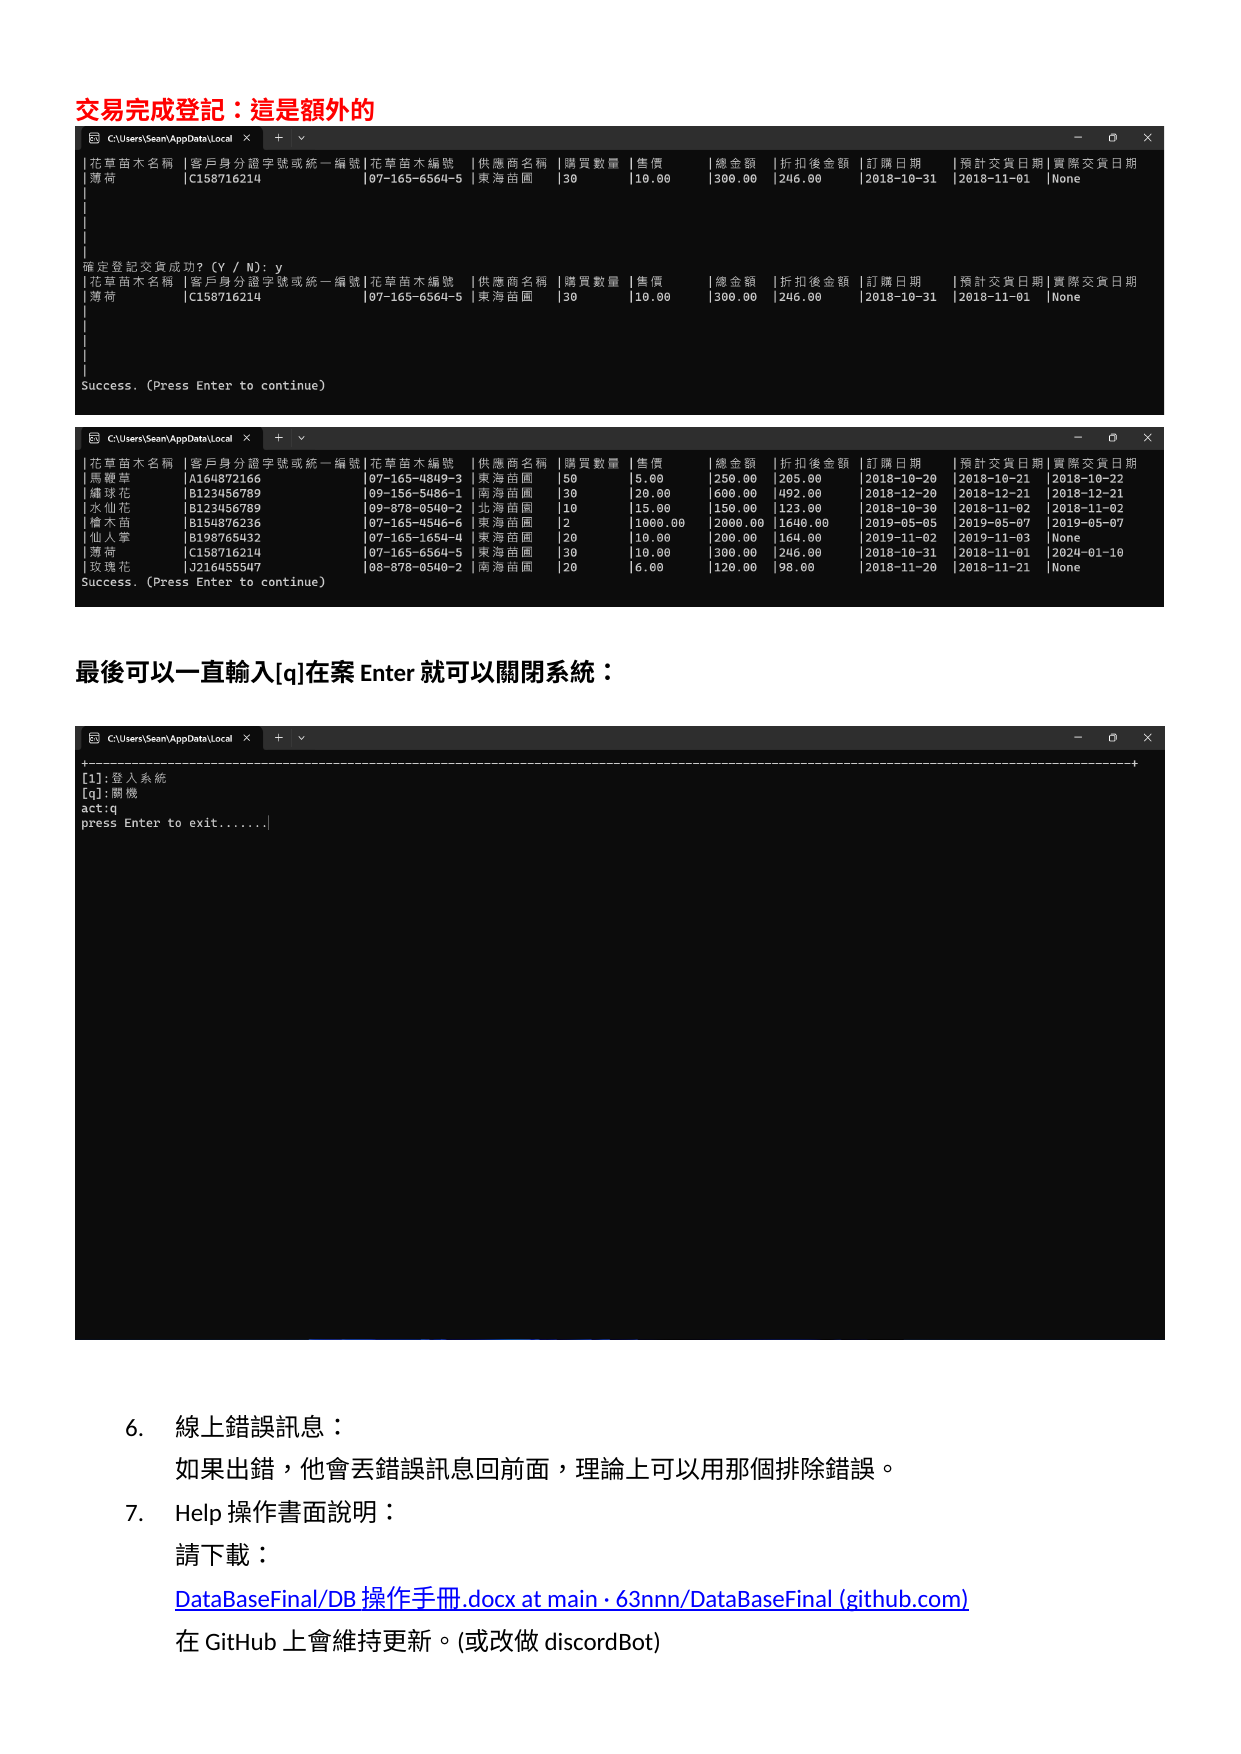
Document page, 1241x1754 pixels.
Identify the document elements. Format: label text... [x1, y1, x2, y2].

picture [75, 726, 1165, 1340]
text 交易完成登記：這是額外的 [75, 89, 1165, 126]
list 線上錯誤訊息： [125, 1406, 1165, 1444]
list Help操作書面說明： [125, 1492, 1165, 1530]
list DataBaseFinal/DB操作手冊.docx at main · 63nnn/DataBaseFinal (github.com) [175, 1578, 1165, 1616]
list 請下載： [175, 1535, 1165, 1573]
picture [75, 126, 1165, 415]
text 最後可以一直輸入[q]在案Enter就可以關閉系統： [75, 652, 1165, 689]
text 如果出錯，他會丟錯誤訊息回前面，理論上可以用那個排除錯誤。 [175, 1449, 1165, 1487]
picture [75, 427, 1164, 607]
list 在GitHub上會維持更新。(或改做discordBot) [175, 1621, 1165, 1658]
